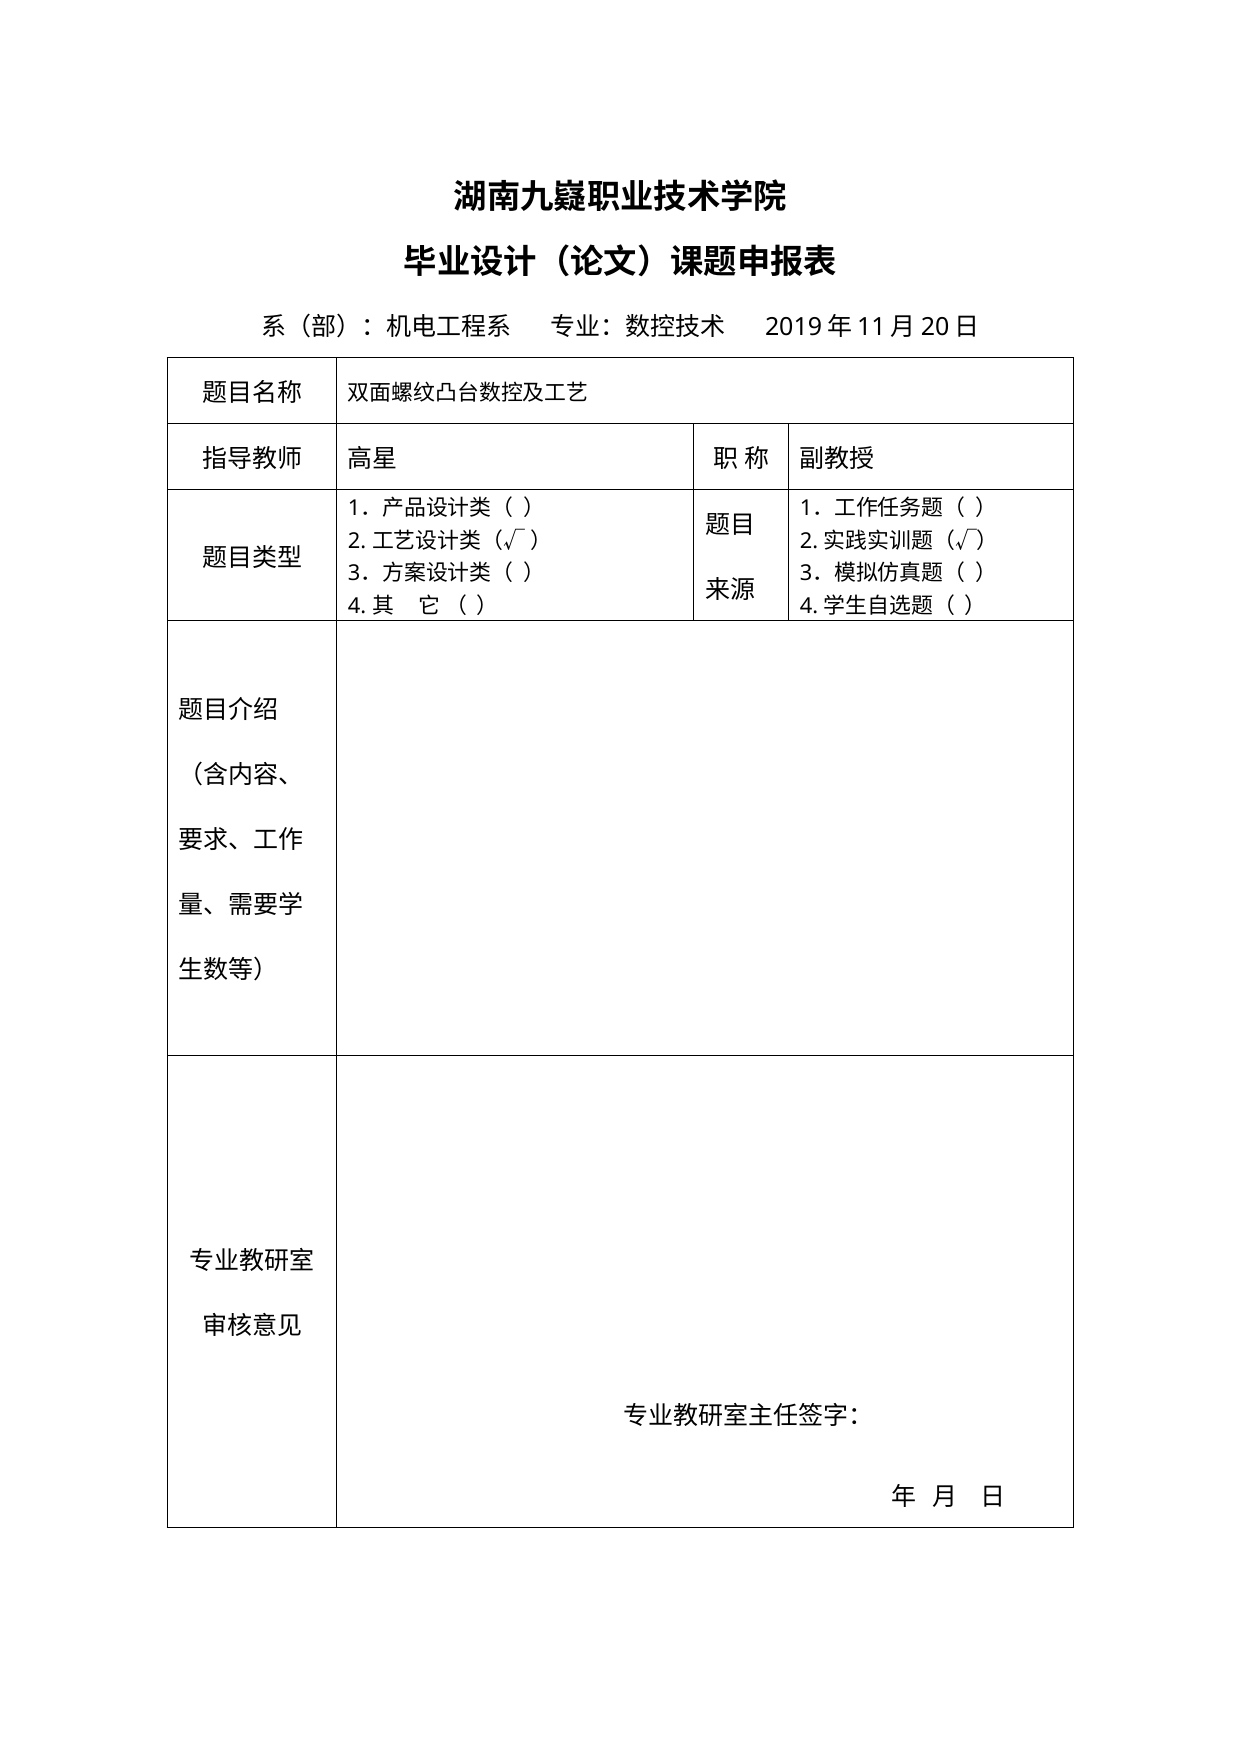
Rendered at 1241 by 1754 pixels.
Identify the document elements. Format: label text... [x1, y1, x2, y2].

table_cell 专业教研室主任签字： 年 月 日 [337, 1056, 1073, 1527]
table_cell 题目 来源 [694, 490, 788, 620]
text 系（部）：机电工程系 专业：数控技术 2019年11月20日 [187, 292, 1053, 357]
table_cell 副教授 [789, 424, 1073, 489]
text 湖南九嶷职业技术学院 [187, 162, 1053, 227]
table_cell 1．工作任务题（ ） 2. 实践实训题（√） 3．模拟仿真题（ ） 4. 学生自选题（ ） [789, 490, 1073, 620]
table_cell 职 称 [694, 424, 788, 489]
table_header 题目名称 [168, 358, 336, 423]
table_cell 题目介绍（含内容、要求、工作量、需要学生数等） [168, 621, 336, 1055]
table_cell 专业教研室 审核意见 [168, 1056, 336, 1527]
table_header 双面螺纹凸台数控及工艺 [337, 358, 1073, 423]
table_cell 指导教师 [168, 424, 336, 489]
table_cell 1．产品设计类（ ） 2. 工艺设计类（√ ） 3．方案设计类（ ） 4. 其 它 （ ） [337, 490, 693, 620]
table_cell 题目类型 [168, 490, 336, 620]
table_cell 高星 [337, 424, 693, 489]
text 毕业设计（论文）课题申报表 [187, 227, 1053, 292]
table_cell [337, 621, 1073, 1055]
